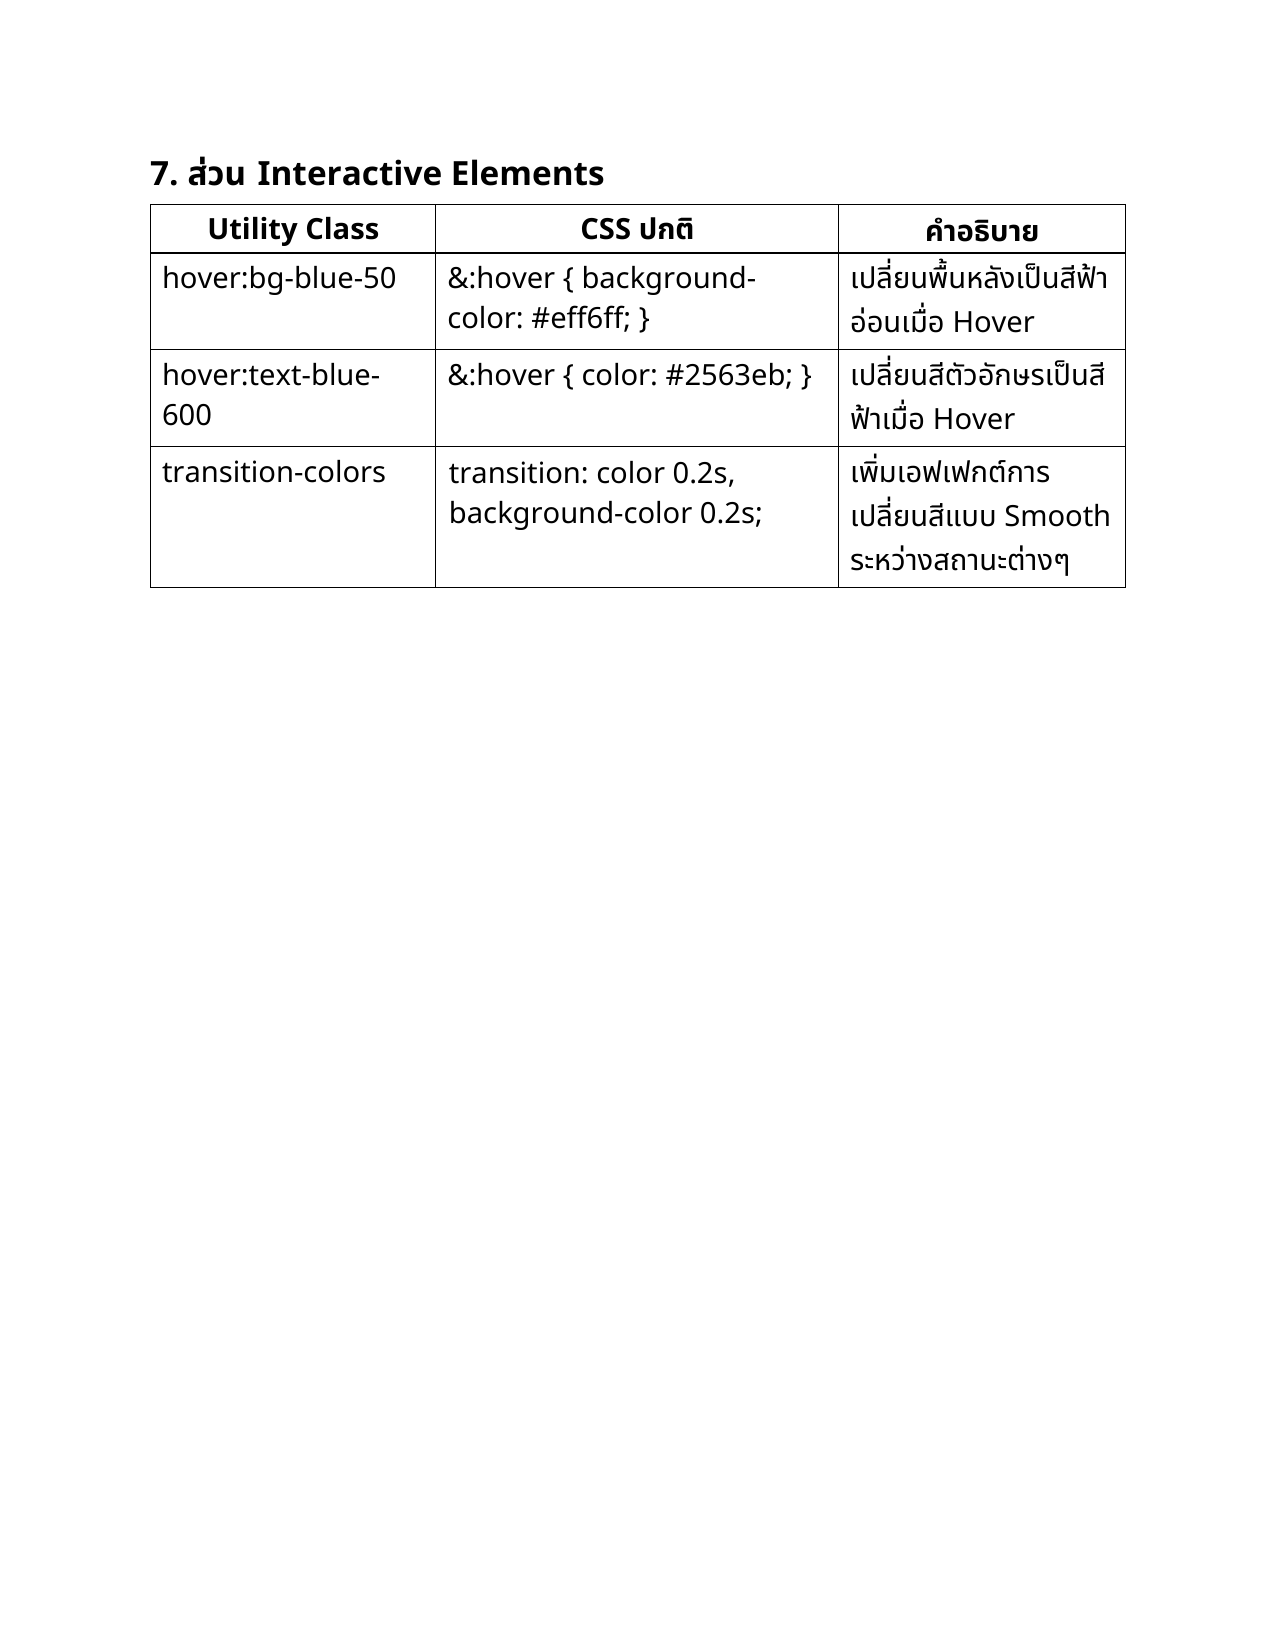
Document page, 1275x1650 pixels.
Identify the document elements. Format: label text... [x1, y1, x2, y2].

table_cell &:hover { background-color: #eff6ff; } [436, 254, 838, 349]
table_header คำอธิบาย [839, 205, 1125, 252]
table_cell เปลี่ยนสีตัวอักษรเป็นสีฟ้าเมื่อ Hover [839, 350, 1125, 446]
table_header Utility Class [151, 205, 435, 252]
subtitle 7. ส่วน Interactive Elements [150, 150, 1125, 195]
table_cell hover:text-blue-600 [151, 350, 435, 446]
table_cell เปลี่ยนพื้นหลังเป็นสีฟ้าอ่อนเมื่อ Hover [839, 254, 1125, 349]
table_cell transition-colors [151, 447, 435, 587]
table_cell &:hover { color: #2563eb; } [436, 350, 838, 446]
table_cell เพิ่มเอฟเฟกต์การเปลี่ยนสีแบบ Smooth ระหว่างสถานะต่างๆ [839, 447, 1125, 587]
table_cell hover:bg-blue-50 [151, 254, 435, 349]
table_cell [436, 447, 838, 587]
table_header CSS ปกติ [436, 205, 838, 252]
